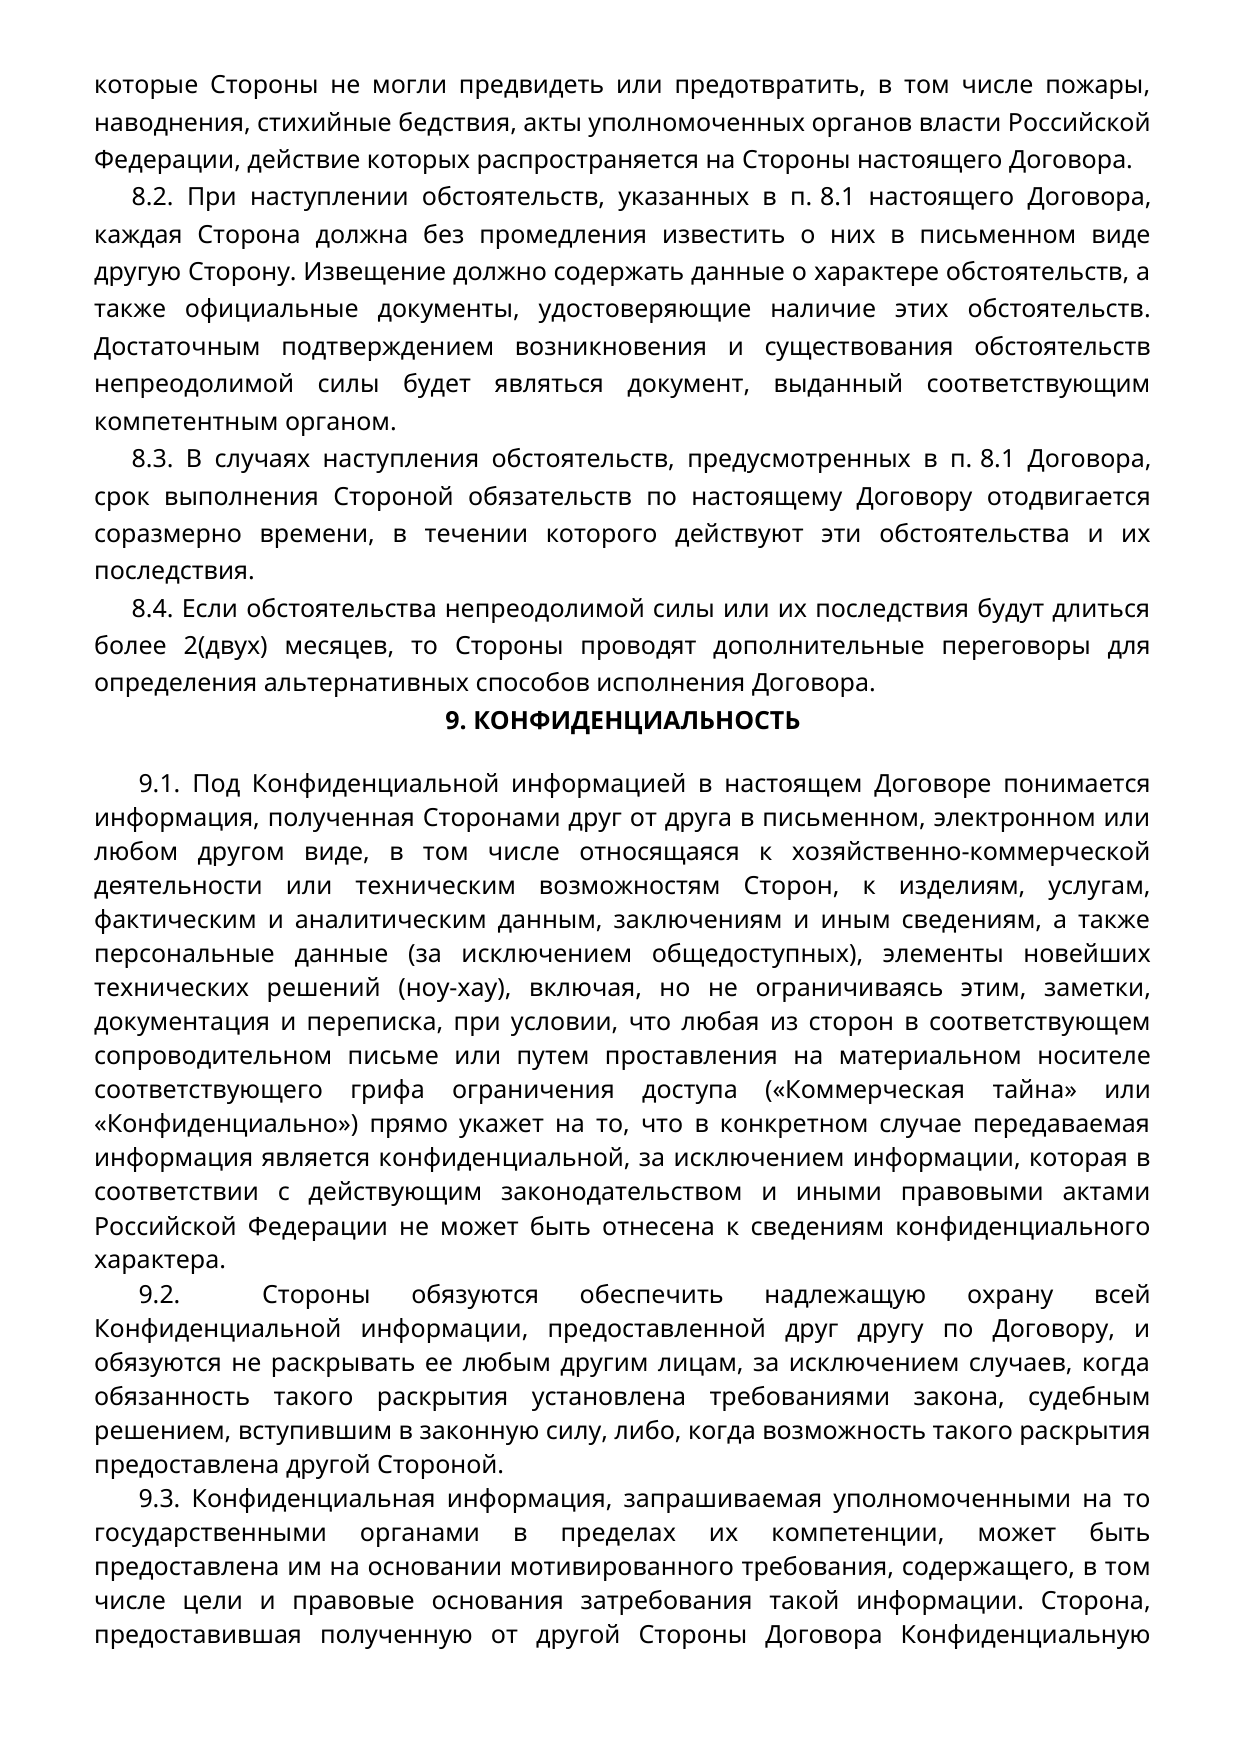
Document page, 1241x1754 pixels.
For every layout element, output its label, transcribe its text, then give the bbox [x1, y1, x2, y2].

text 9. КОНФИДЕНЦИАЛЬНОСТЬ [94, 702, 1152, 737]
text 9.2. Стороны обязуются обеспечить надлежащую охрану всей Конфиденциальной информации, предоставленной друг другу по Договору, и обязуются не раскрывать ее любым другим лицам, за исключением случаев, когда обязанность такого раскрытия установлена требованиями закона, судебным решением, вступившим в законную силу, либо, когда возможность такого раскрытия предоставлена другой Стороной. [94, 1276, 1152, 1481]
text 9.1. Под Конфиденциальной информацией в настоящем Договоре понимается информация, полученная Сторонами друг от друга в письменном, электронном или любом другом виде, в том числе относящаяся к хозяйственно-коммерческой деятельности или техническим возможностям Сторон, к изделиям, услугам, фактическим и аналитическим данным, заключениям и иным сведениям, а также персональные данные (за исключением общедоступных), элементы новейших технических решений (ноу-хау), включая, но не ограничиваясь этим, заметки, документация и переписка, при условии, что любая из сторон в соответствующем сопроводительном письме или путем проставления на материальном носителе соответствующего грифа ограничения доступа («Коммерческая тайна» или «Конфиденциально») прямо укажет на то, что в конкретном случае передаваемая информация является конфиденциальной, за исключением информации, которая в соответствии с действующим законодательством и иными правовыми актами Российской Федерации не может быть отнесена к сведениям конфиденциального характера. [94, 765, 1152, 1276]
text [94, 67, 1152, 176]
text 8.2. При наступлении обстоятельств, указанных в п. 8.1 настоящего Договора, каждая Сторона должна без промедления известить о них в письменном виде другую Сторону. Извещение должно содержать данные о характере обстоятельств, а также официальные документы, удостоверяющие наличие этих обстоятельств. Достаточным подтверждением возникновения и существования обстоятельств непреодолимой силы будет являться документ, выданный соответствующим компетентным органом. [94, 179, 1152, 437]
text 8.4. Если обстоятельства непреодолимой силы или их последствия будут длиться более 2(двух) месяцев, то Стороны проводят дополнительные переговоры для определения альтернативных способов исполнения Договора. [94, 590, 1152, 699]
text 8.3. В случаях наступления обстоятельств, предусмотренных в п. 8.1 Договора, срок выполнения Стороной обязательств по настоящему Договору отодвигается соразмерно времени, в течении которого действуют эти обстоятельства и их последствия. [94, 441, 1152, 587]
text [94, 1481, 1152, 1651]
